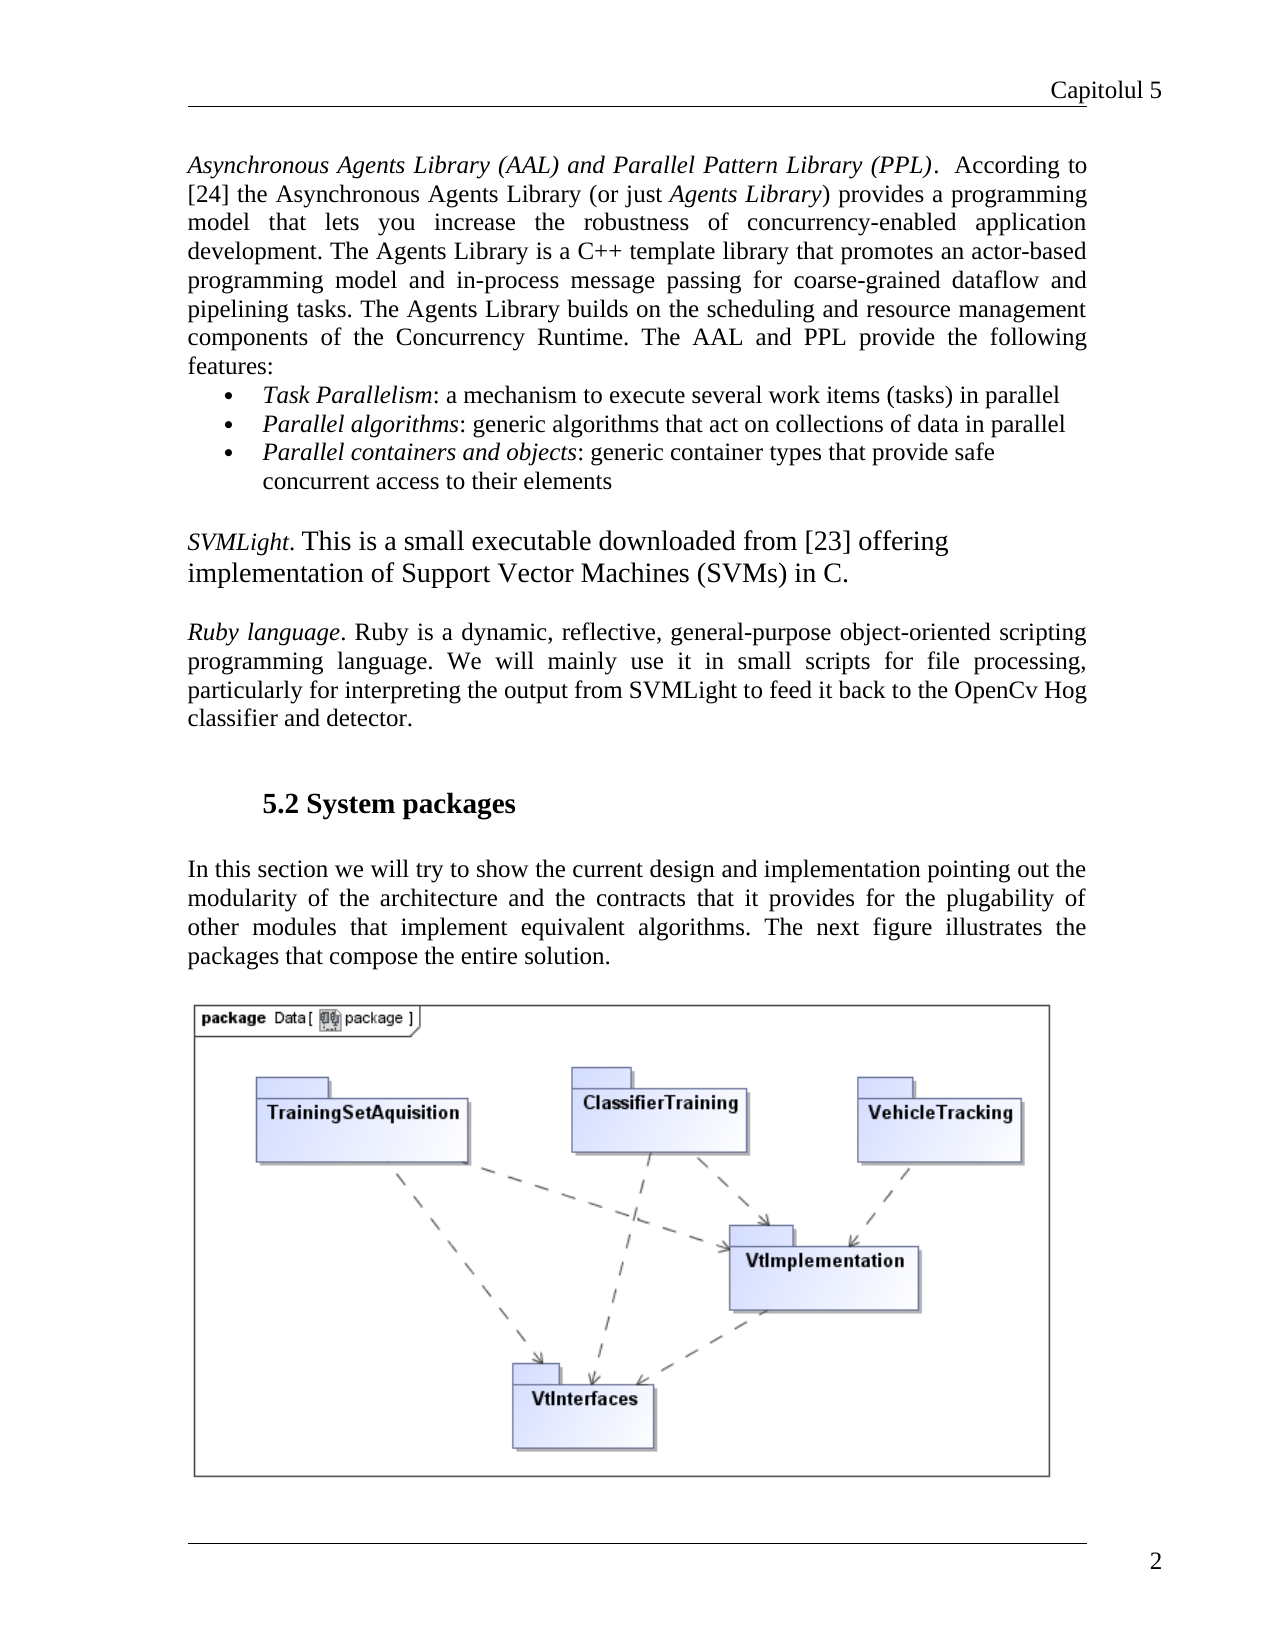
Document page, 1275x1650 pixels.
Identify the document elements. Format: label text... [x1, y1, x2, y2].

text Asynchronous Agents Library (AAL) and Parallel Pattern Library (PPL). According to [24] the Asynchronous Agents Library (or just Agents Library) provides a programming model that lets you increase the robustness of concurrency-enabled application development. The Agents Library is a C++ template library that promotes an actor-based programming model and in-process message passing for coarse-grained dataflow and pipelining tasks. The Agents Library builds on the scheduling and resource management components of the Concurrency Runtime. The AAL and PPL provide the following features: [187, 150, 1087, 380]
text Ruby language. Ruby is a dynamic, reflective, general-purpose object-oriented scripting programming language. We will mainly use it in small scripts for file processing, particularly for interpreting the output from SVMLight to feed it back to the OpenCv Hog classifier and detector. [187, 617, 1087, 732]
list Parallel algorithms: generic algorithms that act on collections of data in parallel [225, 409, 1087, 437]
picture [187, 998, 1069, 1497]
subtitle 5.2 System packages [262, 786, 1087, 819]
list Parallel containers and objects: generic container types that provide safe concurrent access to their elements [225, 437, 1087, 495]
text SVMLight. This is a small executable downloaded from [23] offering implementation of Support Vector Machines (SVMs) in C. [850, 524, 1087, 588]
list Task Parallelism: a mechanism to execute several work items (tasks) in parallel [225, 380, 1087, 409]
text SVMLight. This is a small executable downloaded from [23] offering implementation of Support Vector Machines (SVMs) in C. [187, 524, 301, 588]
text In this section we will try to show the current design and implementation pointing out the modularity of the architecture and the contracts that it provides for the plugability of other modules that implement equivalent algorithms. The next figure illustrates the packages that compose the entire solution. [187, 854, 1087, 969]
